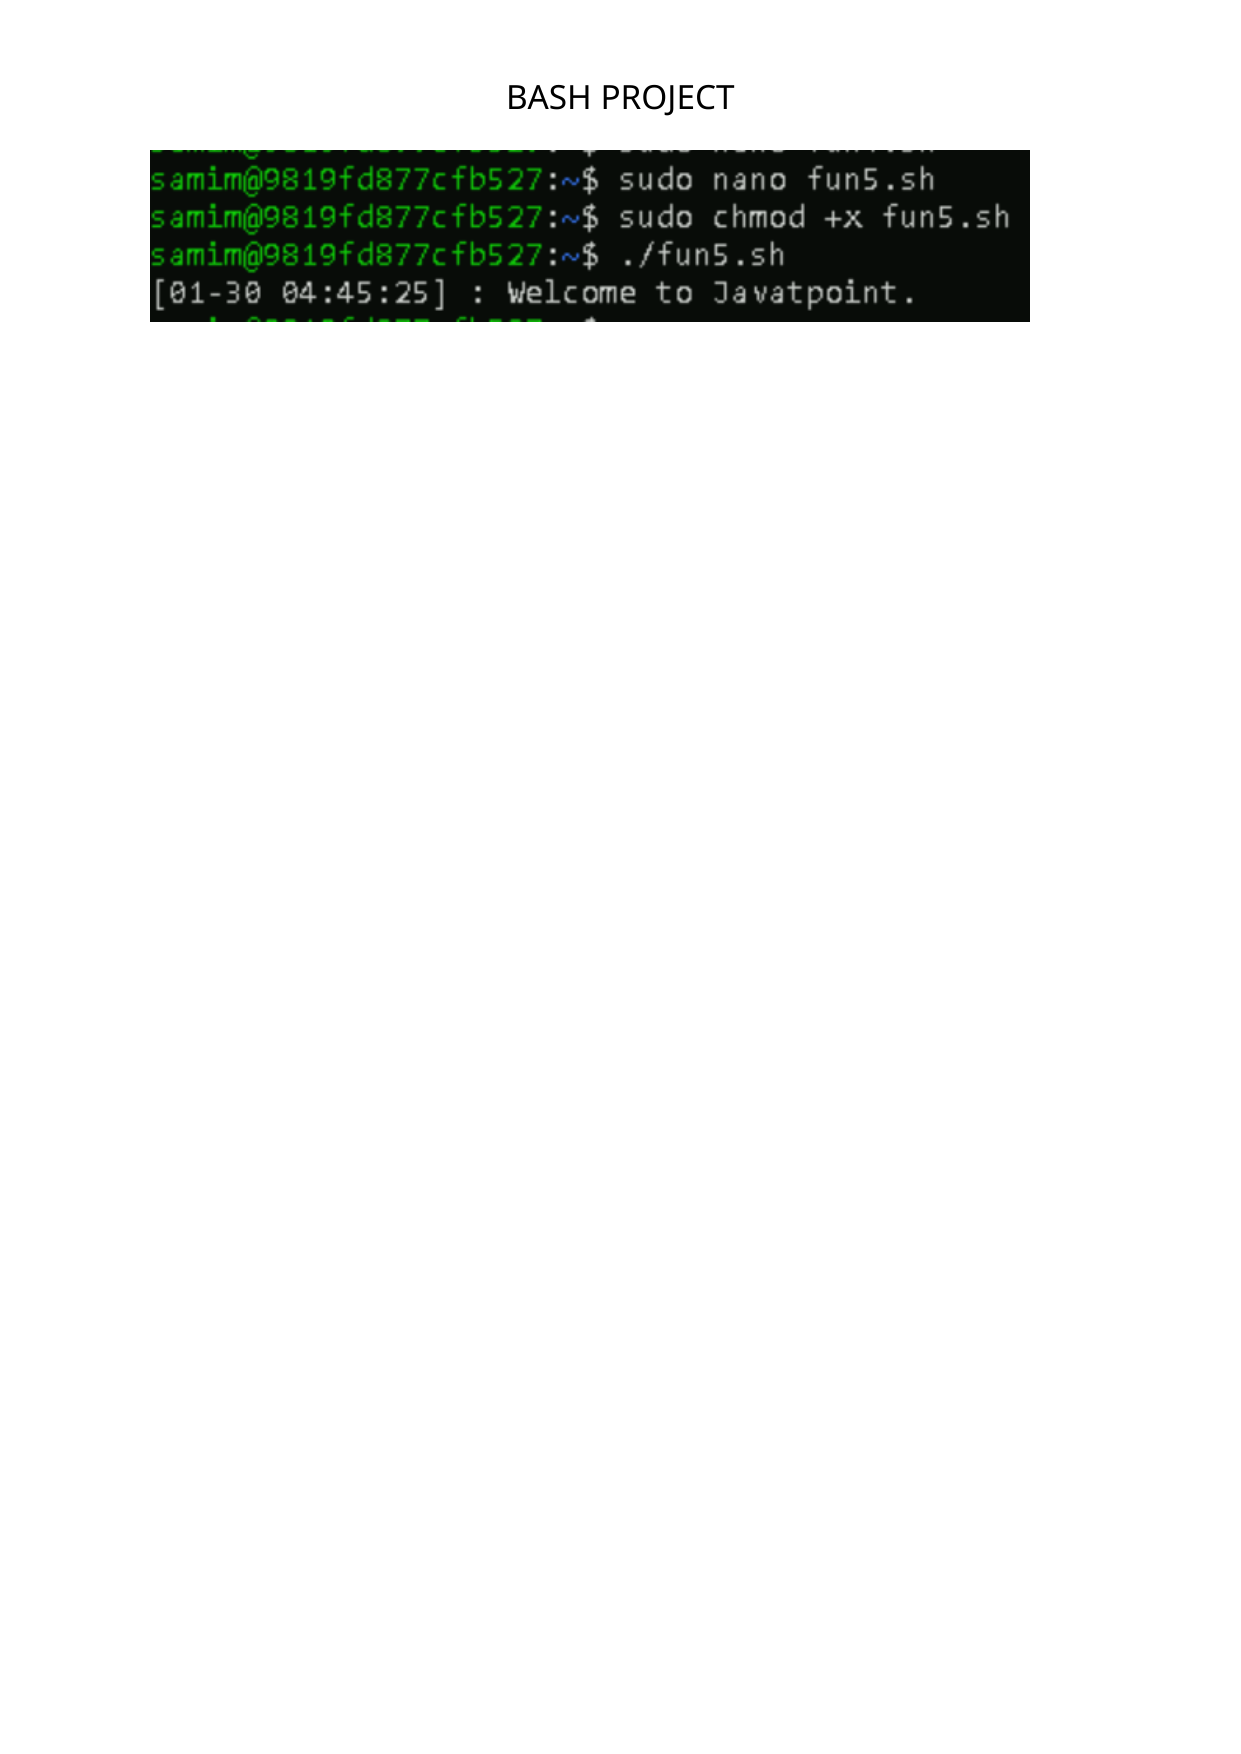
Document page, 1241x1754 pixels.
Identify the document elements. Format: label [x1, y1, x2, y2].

picture [150, 150, 1030, 322]
